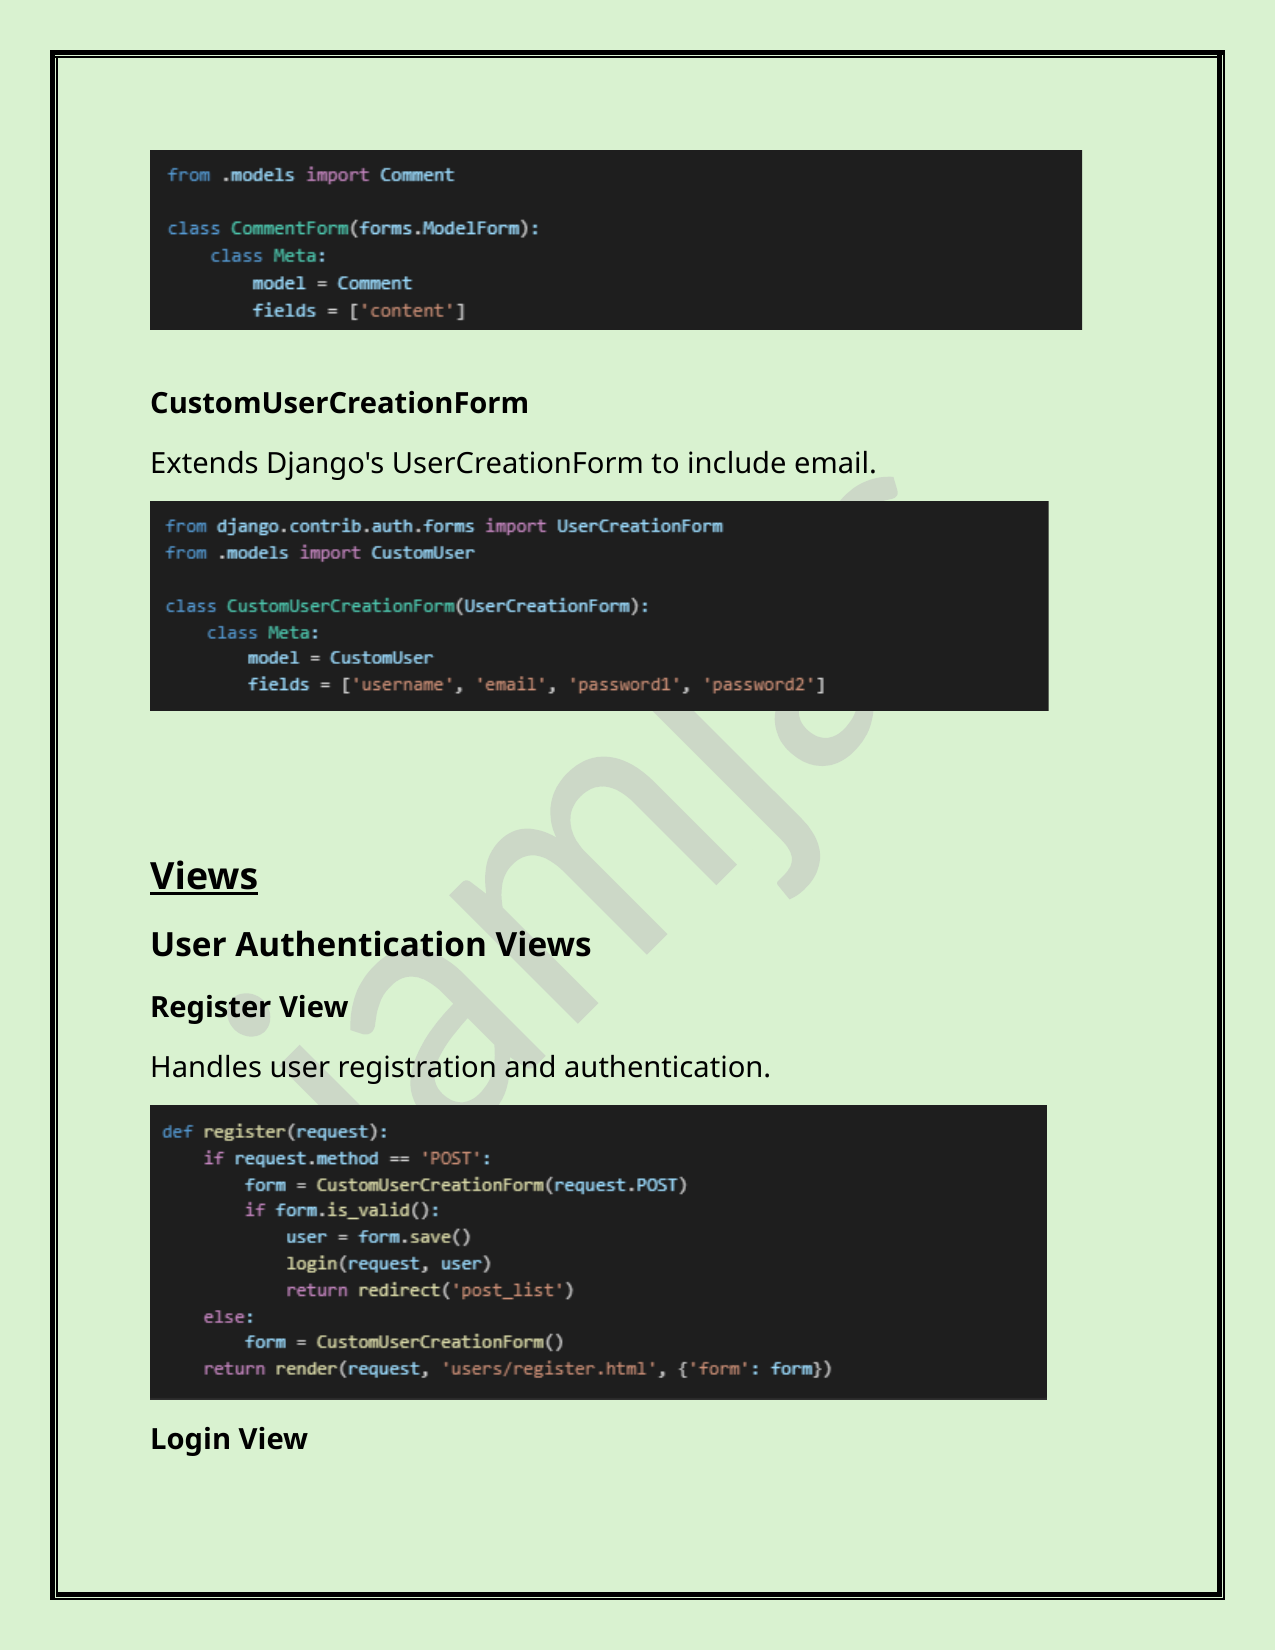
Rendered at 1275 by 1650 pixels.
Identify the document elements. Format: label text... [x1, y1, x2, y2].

text Register View [150, 986, 1125, 1026]
picture [150, 1105, 1047, 1400]
picture [150, 150, 1083, 330]
text Views [150, 849, 1125, 900]
text User Authentication Views [150, 921, 1125, 966]
text Handles user registration and authentication. [150, 1046, 1125, 1086]
picture [150, 501, 1049, 711]
text Login View [150, 1418, 1125, 1458]
text CustomUserCreationForm [150, 383, 1125, 422]
text Extends Django's UserCreationForm to include email. [150, 442, 1125, 482]
